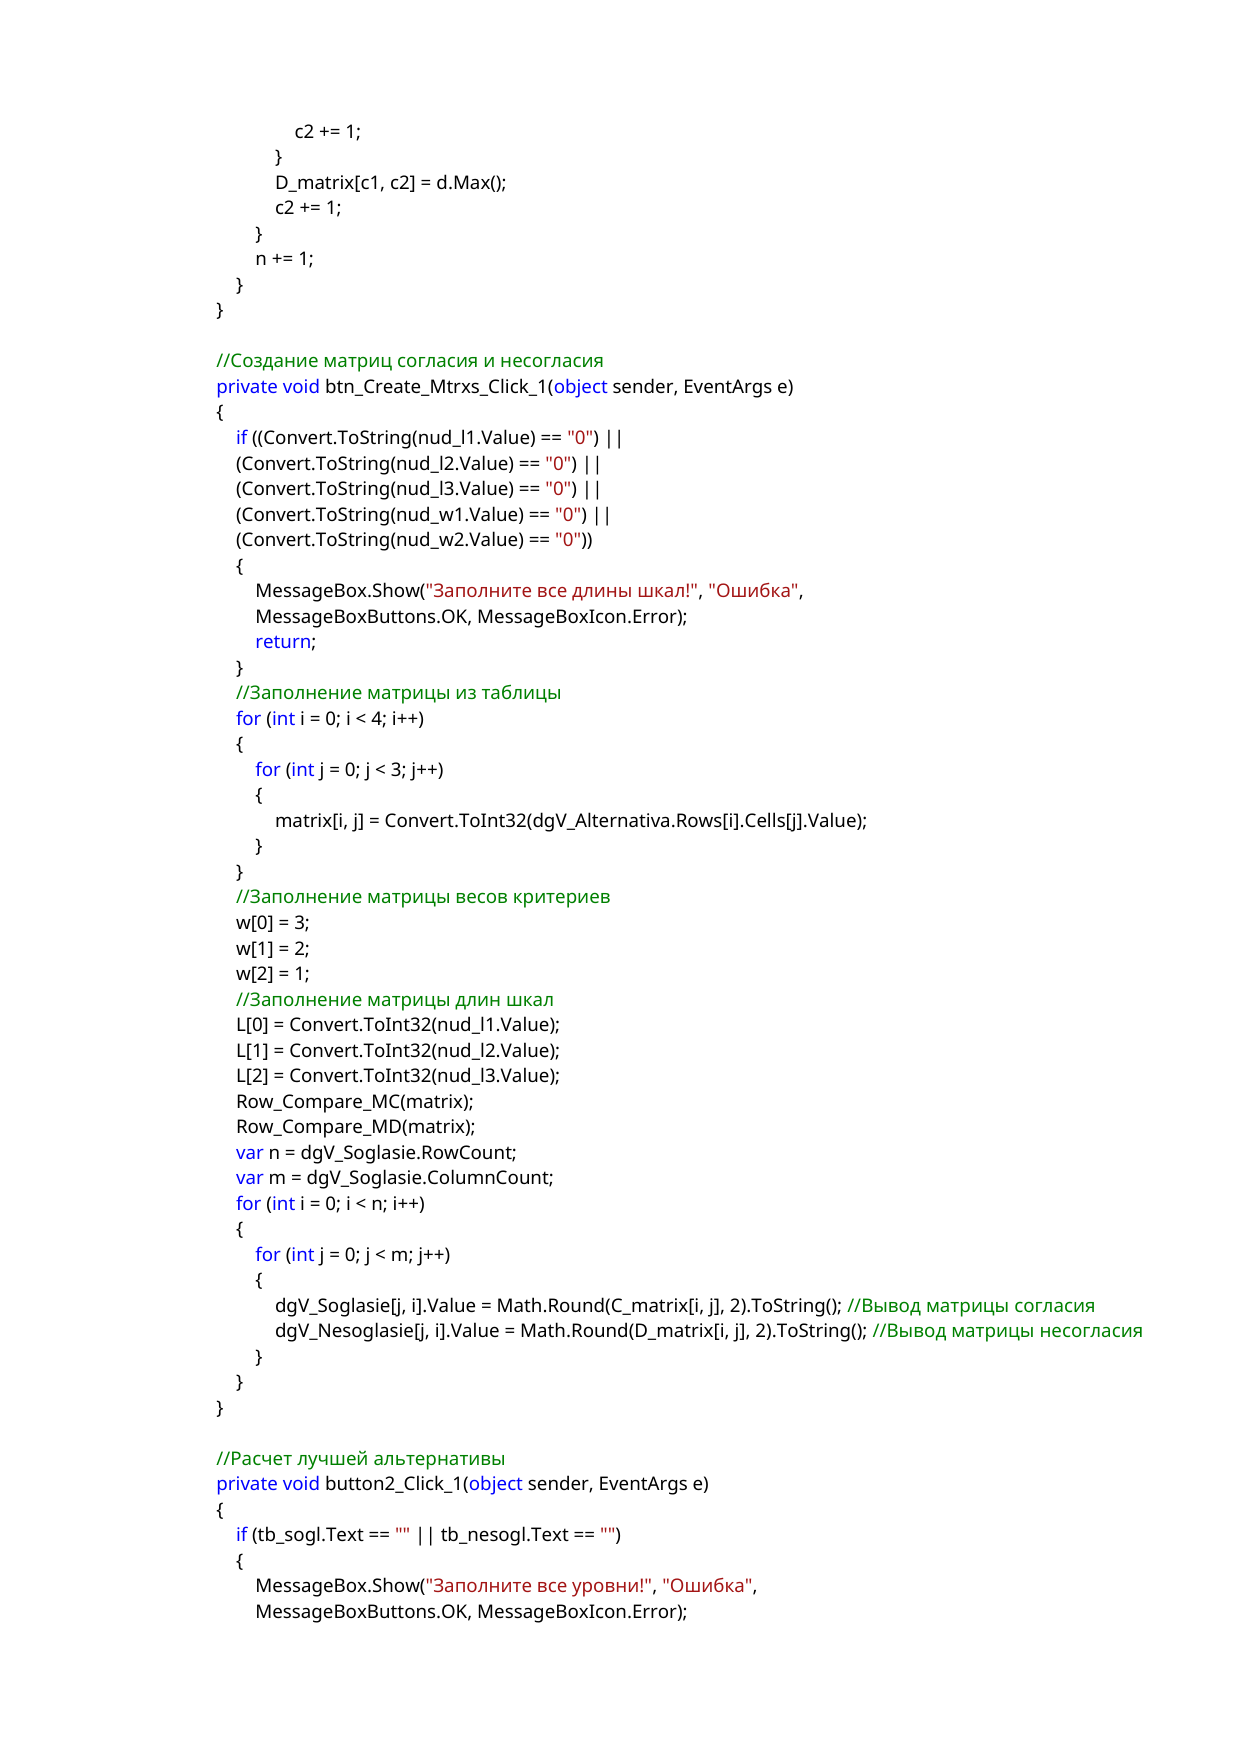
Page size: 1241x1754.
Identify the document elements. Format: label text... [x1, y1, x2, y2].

text //Расчет лучшей альтернативы [177, 1445, 1152, 1471]
text (Convert.ToString(nud_w1.Value) == "0") || [177, 501, 1152, 526]
text } [177, 654, 1152, 679]
text (Convert.ToString(nud_l3.Value) == "0") || [177, 475, 1152, 501]
text L[1] = Convert.ToInt32(nud_l2.Value); [177, 1037, 1152, 1062]
text for (int i = 0; i < n; i++) [177, 1190, 1152, 1216]
text { [177, 399, 1152, 424]
text { [177, 782, 1152, 807]
text if (tb_sogl.Text == "" || tb_nesogl.Text == "") [177, 1522, 1152, 1547]
text c2 += 1; [177, 118, 1152, 144]
text } [177, 833, 1152, 858]
text Row_Compare_MC(matrix); [177, 1088, 1152, 1113]
text } [177, 271, 1152, 297]
text w[1] = 2; [177, 935, 1152, 960]
text } [177, 1394, 1152, 1420]
text { [177, 1547, 1152, 1573]
text dgV_Soglasie[j, i].Value = Math.Round(C_matrix[i, j], 2).ToString(); //Вывод матрицы согласия [177, 1292, 1152, 1318]
text { [177, 1216, 1152, 1241]
text dgV_Nesoglasie[j, i].Value = Math.Round(D_matrix[i, j], 2).ToString(); //Вывод матрицы несогласия [177, 1318, 1152, 1343]
text for (int j = 0; j < m; j++) [177, 1241, 1152, 1267]
text if ((Convert.ToString(nud_l1.Value) == "0") || [177, 424, 1152, 450]
text var n = dgV_Soglasie.RowCount; [177, 1139, 1152, 1164]
text n += 1; [177, 246, 1152, 271]
text matrix[i, j] = Convert.ToInt32(dgV_Alternativa.Rows[i].Cells[j].Value); [177, 807, 1152, 833]
text MessageBox.Show("Заполните все уровни!", "Ошибка", [177, 1573, 1152, 1598]
text MessageBox.Show("Заполните все длины шкал!", "Ошибка", [177, 577, 1152, 603]
text private void button2_Click_1(object sender, EventArgs e) [177, 1471, 1152, 1496]
text (Convert.ToString(nud_w2.Value) == "0")) [177, 526, 1152, 552]
text L[0] = Convert.ToInt32(nud_l1.Value); [177, 1011, 1152, 1037]
text for (int j = 0; j < 3; j++) [177, 756, 1152, 782]
text { [177, 731, 1152, 756]
text //Заполнение матрицы весов критериев [177, 884, 1152, 909]
text { [177, 1496, 1152, 1522]
text var m = dgV_Soglasie.ColumnCount; [177, 1164, 1152, 1190]
text //Заполнение матрицы из таблицы [177, 679, 1152, 705]
text MessageBoxButtons.OK, MessageBoxIcon.Error); [177, 1598, 1152, 1624]
text D_matrix[c1, c2] = d.Max(); [177, 169, 1152, 195]
text (Convert.ToString(nud_l2.Value) == "0") || [177, 450, 1152, 475]
text return; [177, 628, 1152, 654]
text { [177, 1267, 1152, 1292]
text private void btn_Create_Mtrxs_Click_1(object sender, EventArgs e) [177, 373, 1152, 399]
text } [177, 1369, 1152, 1394]
text //Заполнение матрицы длин шкал [177, 986, 1152, 1011]
text } [177, 858, 1152, 884]
text } [177, 297, 1152, 322]
text w[2] = 1; [177, 960, 1152, 986]
text c2 += 1; [177, 195, 1152, 220]
text for (int i = 0; i < 4; i++) [177, 705, 1152, 731]
text MessageBoxButtons.OK, MessageBoxIcon.Error); [177, 603, 1152, 628]
text w[0] = 3; [177, 909, 1152, 935]
text //Создание матриц согласия и несогласия [177, 348, 1152, 373]
text } [177, 220, 1152, 246]
text { [177, 552, 1152, 577]
text L[2] = Convert.ToInt32(nud_l3.Value); [177, 1062, 1152, 1088]
text } [177, 144, 1152, 169]
text Row_Compare_MD(matrix); [177, 1113, 1152, 1139]
text } [177, 1343, 1152, 1369]
